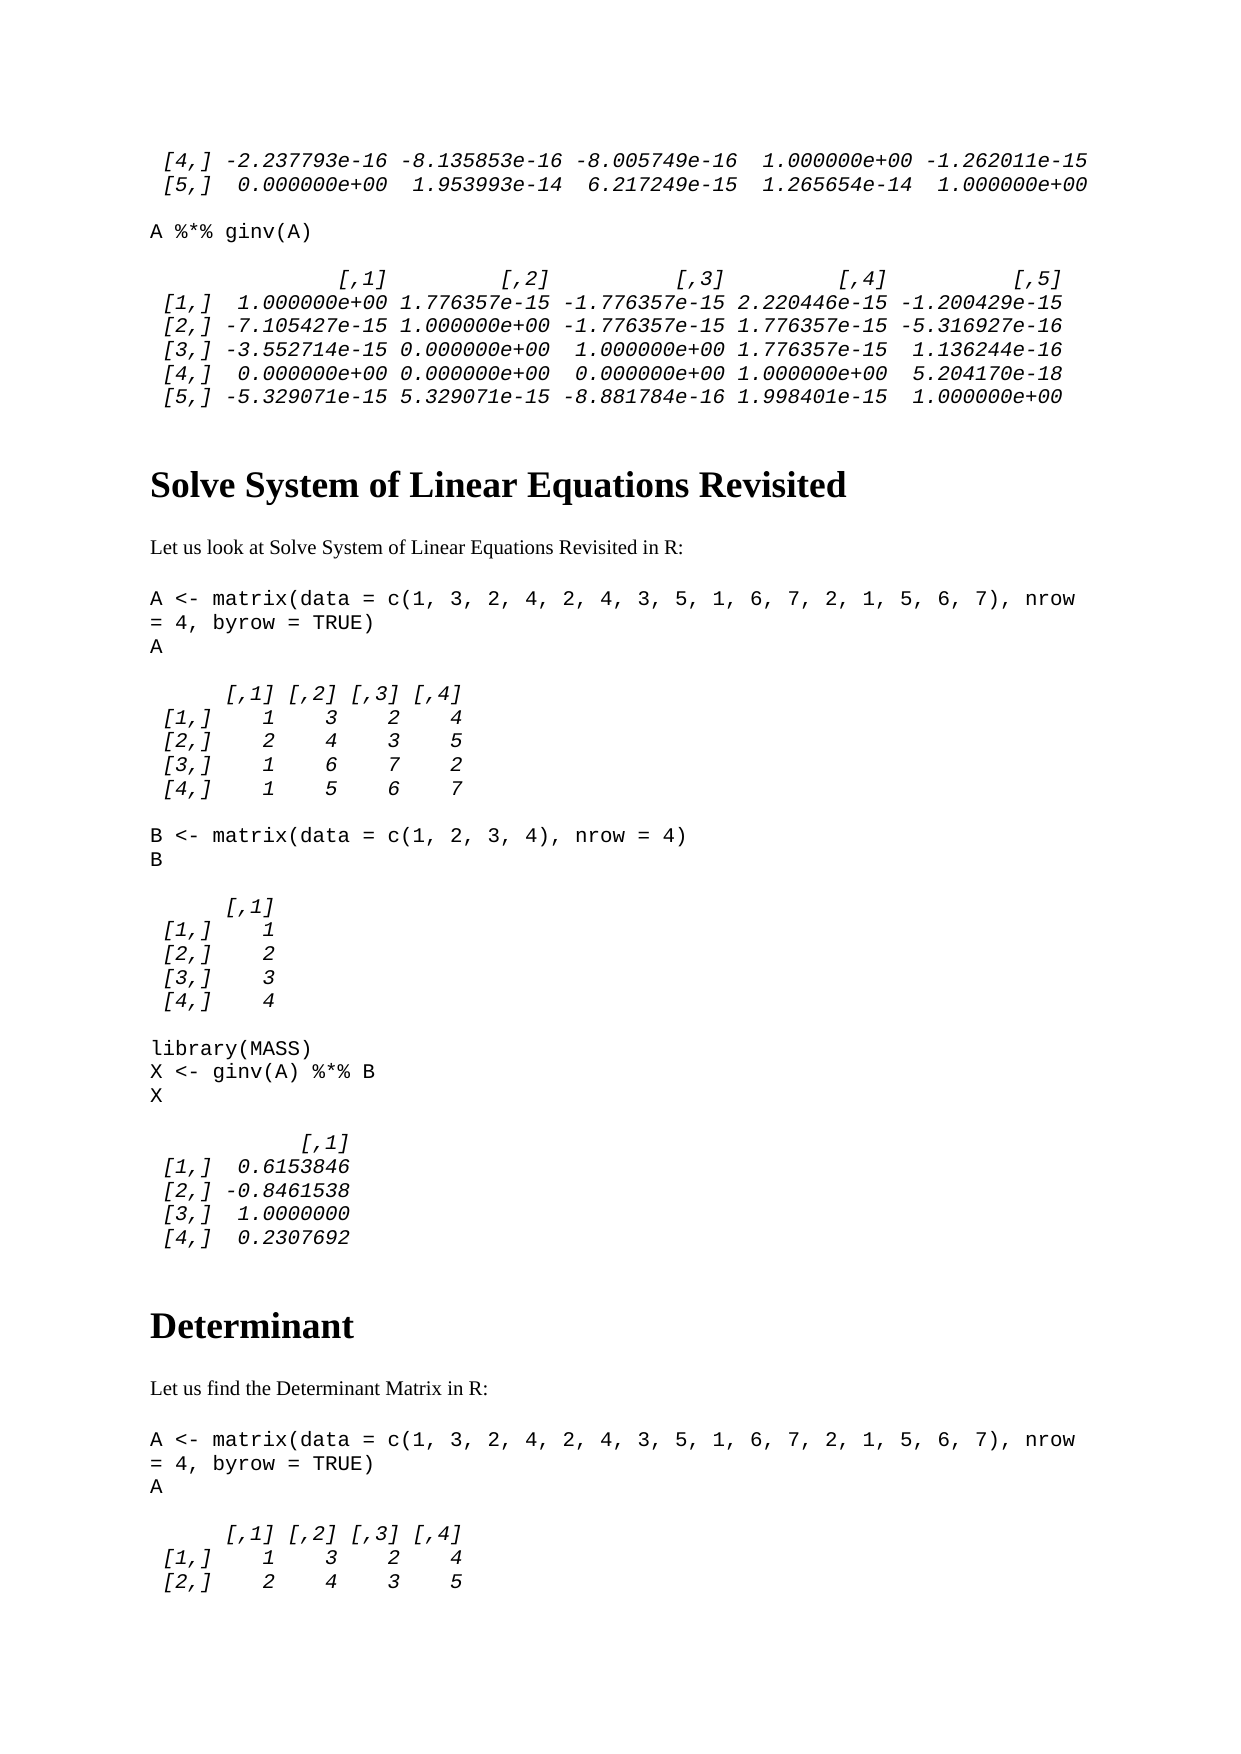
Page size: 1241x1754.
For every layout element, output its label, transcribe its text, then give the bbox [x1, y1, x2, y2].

text [4,] 1 5 6 7 [150, 778, 1090, 801]
text [5,] -5.329071e-15 5.329071e-15 -8.881784e-16 1.998401e-15 1.000000e+00 [150, 386, 1090, 410]
text A <- matrix(data = c(1, 3, 2, 4, 2, 4, 3, 5, 1, 6, 7, 2, 1, 5, 6, 7), nrow = 4, byrow = TRUE) [150, 1429, 1090, 1476]
text [1,] 1 3 2 4 [150, 1547, 1090, 1571]
text [,1] [,2] [,3] [,4] [150, 683, 1090, 707]
text X [150, 1085, 1090, 1109]
text [2,] 2 4 3 5 [150, 730, 1090, 754]
text [2,] 2 [150, 943, 1090, 967]
text Let us look at Solve System of Linear Equations Revisited in R: [150, 535, 1090, 559]
text [3,] 1 6 7 2 [150, 754, 1090, 778]
text [5,] 0.000000e+00 1.953993e-14 6.217249e-15 1.265654e-14 1.000000e+00 [150, 174, 1090, 197]
text A %*% ginv(A) [150, 221, 1090, 244]
text [1,] 1 3 2 4 [150, 707, 1090, 730]
text [3,] 3 [150, 967, 1090, 990]
text [1,] 1.000000e+00 1.776357e-15 -1.776357e-15 2.220446e-15 -1.200429e-15 [150, 292, 1090, 316]
text [1,] 0.6153846 [150, 1156, 1090, 1179]
text [2,] -7.105427e-15 1.000000e+00 -1.776357e-15 1.776357e-15 -5.316927e-16 [150, 316, 1090, 339]
text [2,] 2 4 3 5 [150, 1571, 1090, 1594]
text [,1] [,2] [,3] [,4] [150, 1523, 1090, 1547]
text [1,] 1 [150, 919, 1090, 943]
text [2,] -0.8461538 [150, 1179, 1090, 1203]
text B [150, 848, 1090, 872]
text Solve System of Linear Equations Revisited [150, 463, 1090, 506]
text [4,] -2.237793e-16 -8.135853e-16 -8.005749e-16 1.000000e+00 -1.262011e-15 [150, 150, 1090, 174]
text [3,] -3.552714e-15 0.000000e+00 1.000000e+00 1.776357e-15 1.136244e-16 [150, 339, 1090, 363]
text B <- matrix(data = c(1, 2, 3, 4), nrow = 4) [150, 825, 1090, 848]
text [4,] 0.2307692 [150, 1227, 1090, 1251]
text library(MASS) [150, 1038, 1090, 1061]
text X <- ginv(A) %*% B [150, 1061, 1090, 1085]
text A [150, 636, 1090, 659]
text [,1] [150, 896, 1090, 919]
text [4,] 4 [150, 990, 1090, 1014]
text [3,] 1.0000000 [150, 1203, 1090, 1227]
text Determinant [150, 1303, 1090, 1346]
text A [150, 1476, 1090, 1500]
text [,1] [,2] [,3] [,4] [,5] [150, 268, 1090, 292]
text [4,] 0.000000e+00 0.000000e+00 0.000000e+00 1.000000e+00 5.204170e-18 [150, 363, 1090, 386]
text [,1] [150, 1132, 1090, 1156]
text Let us find the Determinant Matrix in R: [150, 1376, 1090, 1400]
text A <- matrix(data = c(1, 3, 2, 4, 2, 4, 3, 5, 1, 6, 7, 2, 1, 5, 6, 7), nrow = 4, byrow = TRUE) [150, 588, 1090, 636]
